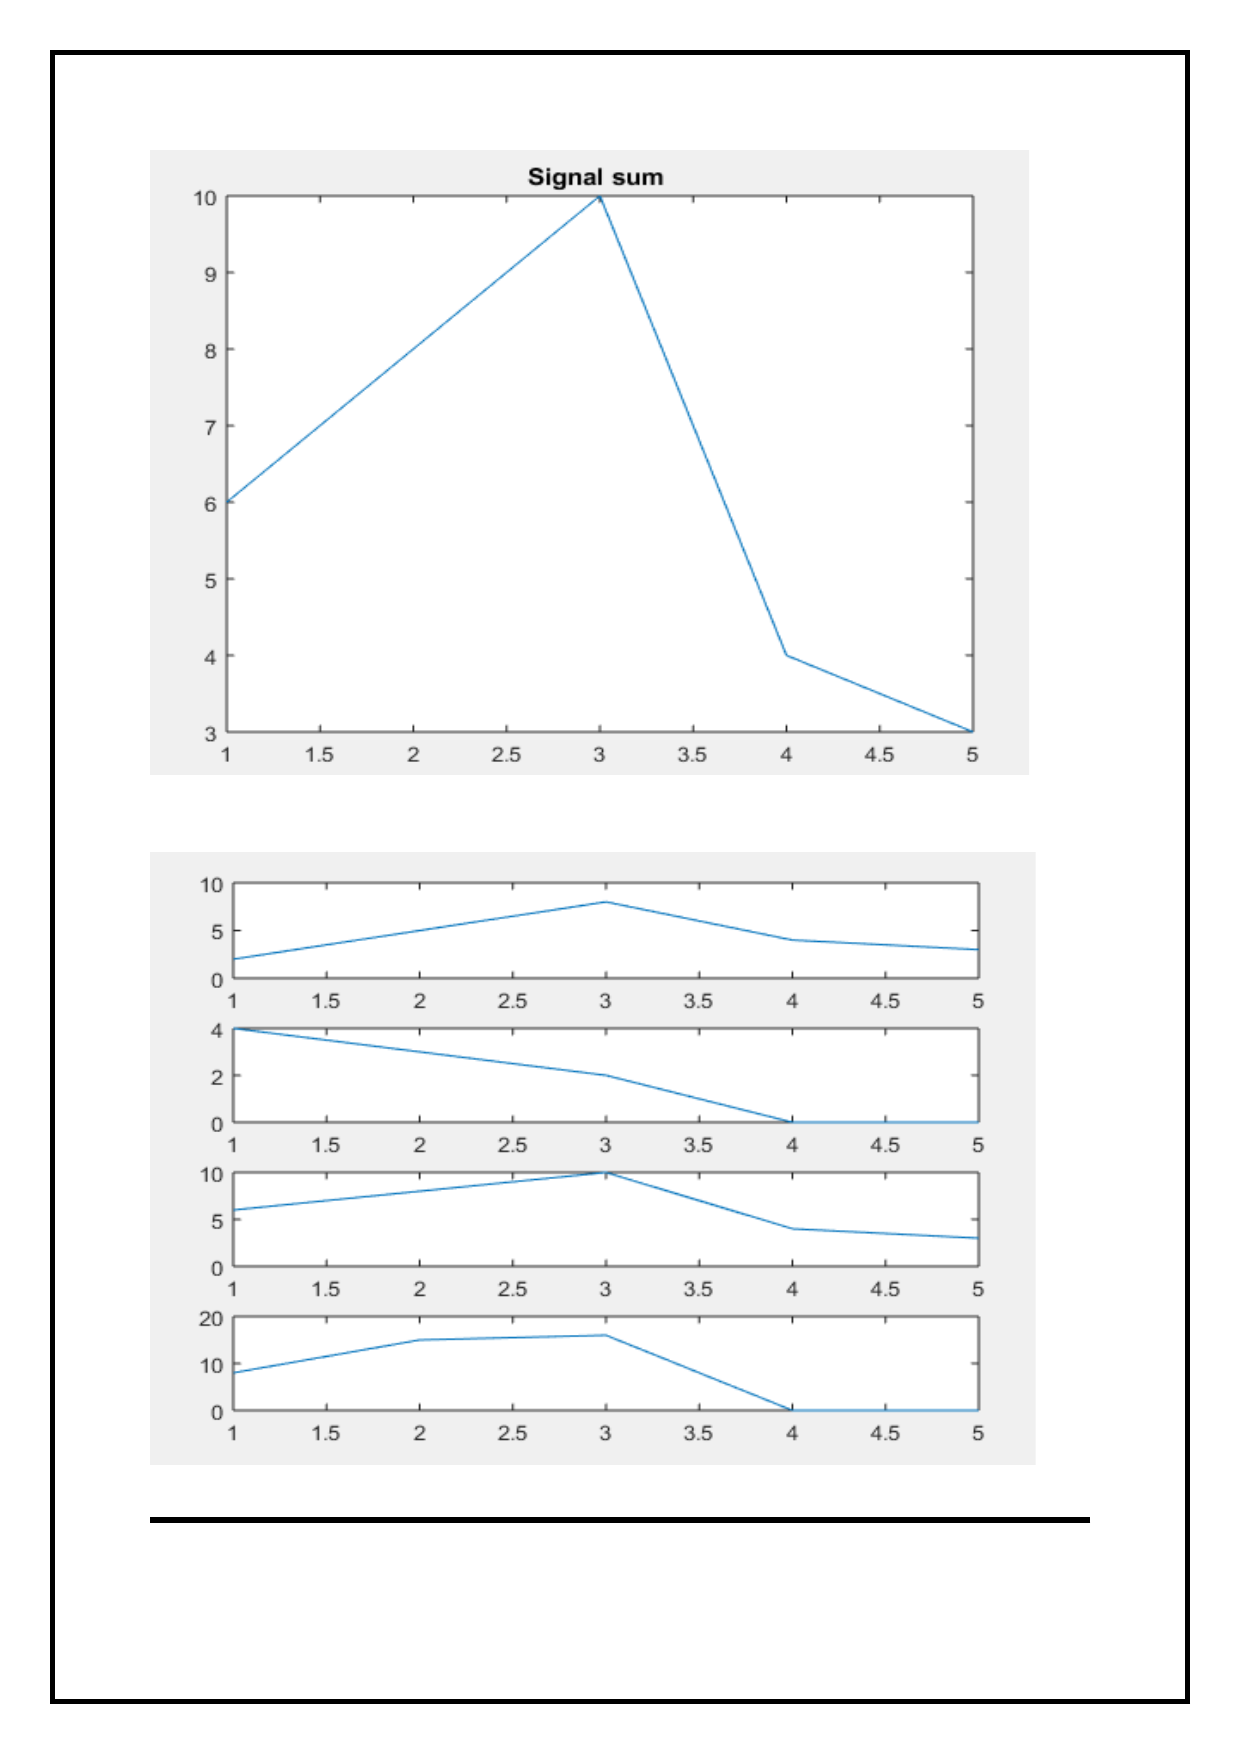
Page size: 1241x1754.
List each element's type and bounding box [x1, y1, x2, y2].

picture [150, 150, 1030, 775]
picture [150, 852, 1036, 1465]
